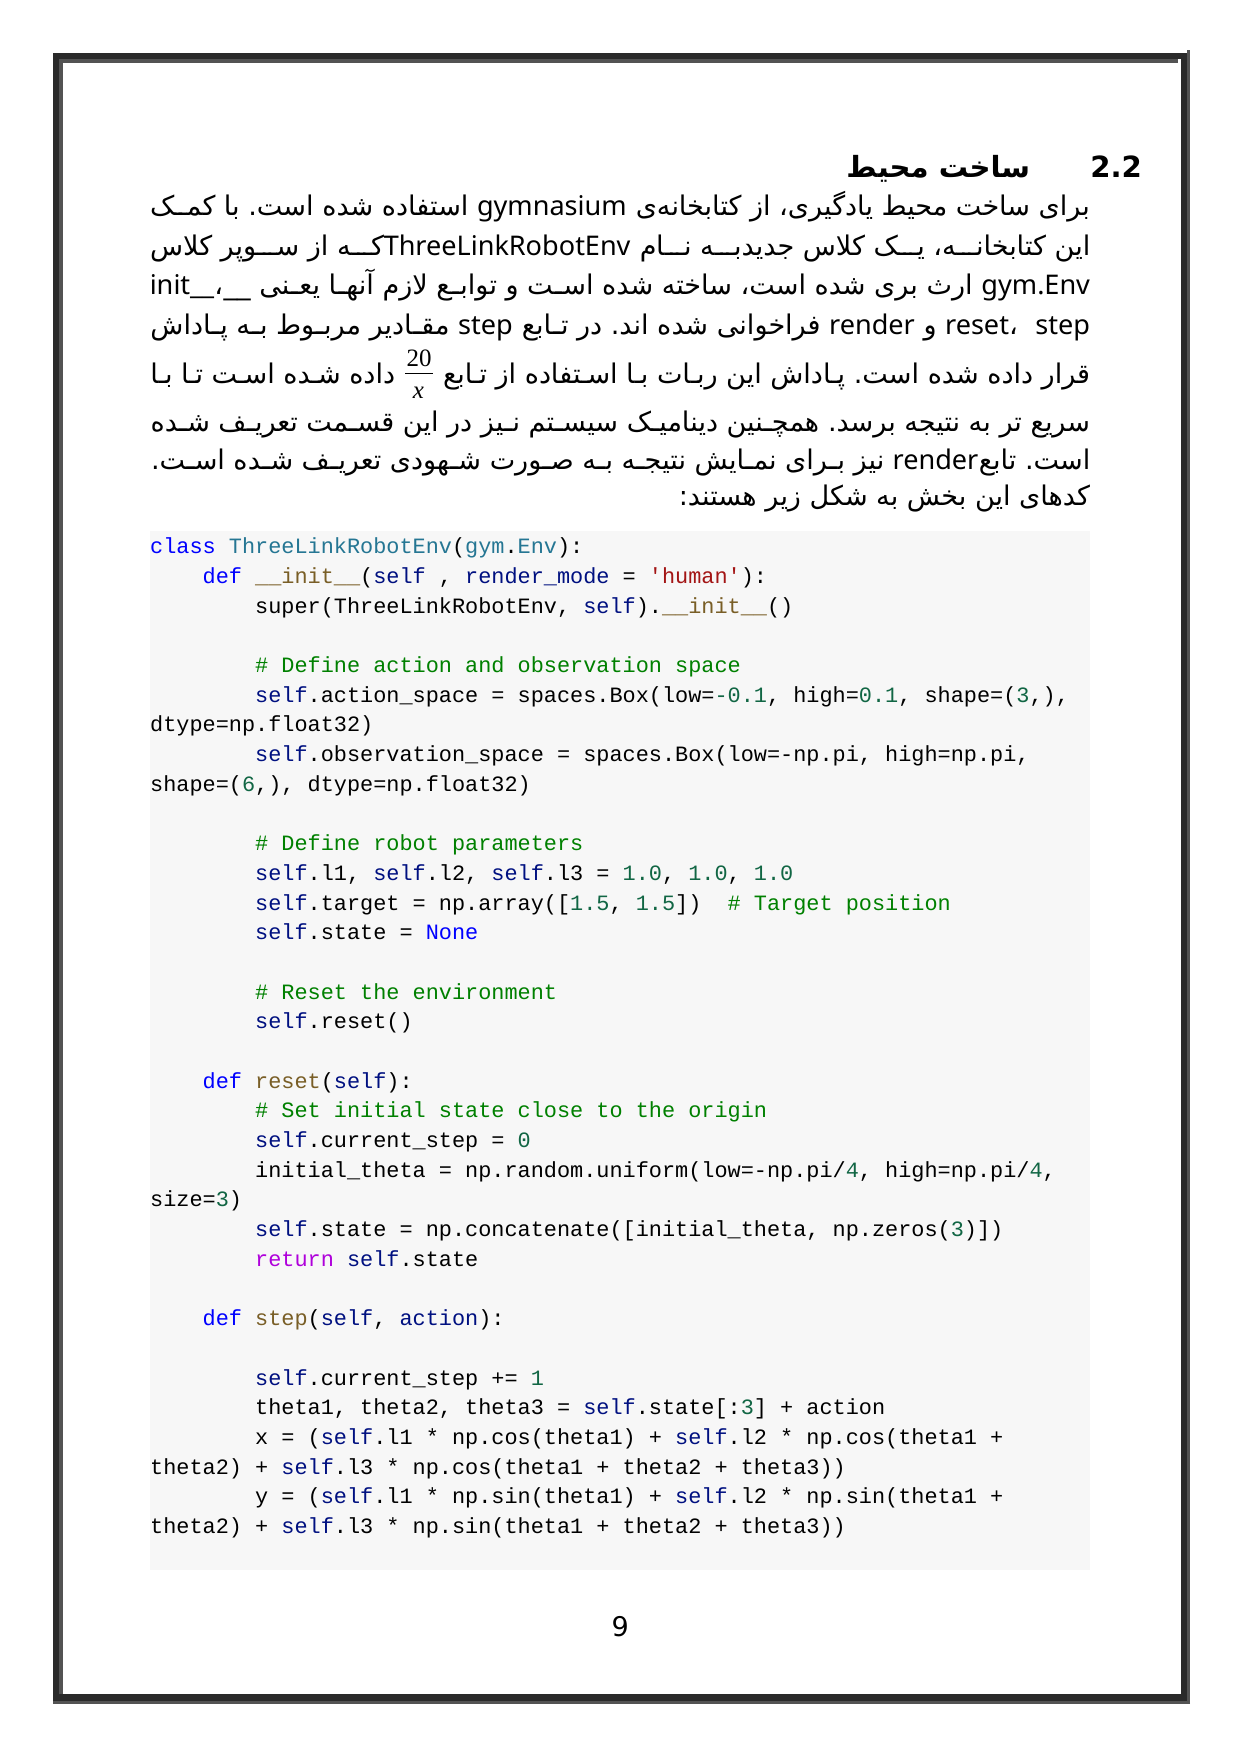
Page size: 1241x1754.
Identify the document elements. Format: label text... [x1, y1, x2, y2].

text self.l1, self.l2, self.l3 = 1.0, 1.0, 1.0 [150, 857, 1090, 887]
text self.state = None [150, 917, 1090, 946]
text # Reset the environment [150, 976, 1090, 1006]
text def step(self, action): [150, 1302, 1090, 1332]
text def __init__(self , render_mode = 'human'): [150, 560, 1090, 590]
text self.action_space = spaces.Box(low=-0.1, high=0.1, shape=(3,), dtype=np.float32) [150, 679, 1090, 738]
text self.current_step += 1 [150, 1362, 1090, 1392]
text theta1, theta2, theta3 = self.state[:3] + action [150, 1392, 1090, 1421]
text برای ساخت محیط یادگیری، از کتابخانه‌ی gymnasium استفاده شده است. با کمک این کتابخانه، یک کلاس جدیدبه نام ThreeLinkRobotEnvکه از سوپر کلاس gym.Env ارث بری شده است، ساخته شده است و توابع لازم آنها یعنی __init__، reset، step و render فراخوانی شده اند. در تابع step مقادیر مربوط به پاداش قرار داده شده است. پاداش این ربات با استفاده از تابع داده شده است تا با سریع تر به نتیجه برسد. همچنین دینامیک سیستم نیز در این قسمت تعریف شده است. تابعrender نیز برای نمایش نتیجه به صورت شهودی تعریف شده است. کدهای این بخش به شکل زیر هستند: [150, 187, 1090, 511]
text # Define robot parameters [150, 827, 1090, 857]
text self.current_step = 0 [150, 1124, 1090, 1154]
subtitle ساخت محیط [150, 150, 1090, 184]
text self.observation_space = spaces.Box(low=-np.pi, high=np.pi, shape=(6,), dtype=np.float32) [150, 738, 1090, 798]
text self.target = np.array([1.5, 1.5]) # Target position [150, 887, 1090, 917]
text self.reset() [150, 1006, 1090, 1035]
text y = (self.l1 * np.sin(theta1) + self.l2 * np.sin(theta1 + theta2) + self.l3 * np.sin(theta1 + theta2 + theta3)) [150, 1481, 1090, 1540]
text return self.state [150, 1243, 1090, 1273]
text def reset(self): [150, 1065, 1090, 1095]
text class ThreeLinkRobotEnv(gym.Env): [150, 531, 1090, 560]
text self.state = np.concatenate([initial_theta, np.zeros(3)]) [150, 1213, 1090, 1243]
text initial_theta = np.random.uniform(low=-np.pi/4, high=np.pi/4, size=3) [150, 1154, 1090, 1213]
text # Set initial state close to the origin [150, 1095, 1090, 1124]
text super(ThreeLinkRobotEnv, self).__init__() [150, 590, 1090, 620]
text # Define action and observation space [150, 649, 1090, 679]
text x = (self.l1 * np.cos(theta1) + self.l2 * np.cos(theta1 + theta2) + self.l3 * np.cos(theta1 + theta2 + theta3)) [150, 1421, 1090, 1481]
